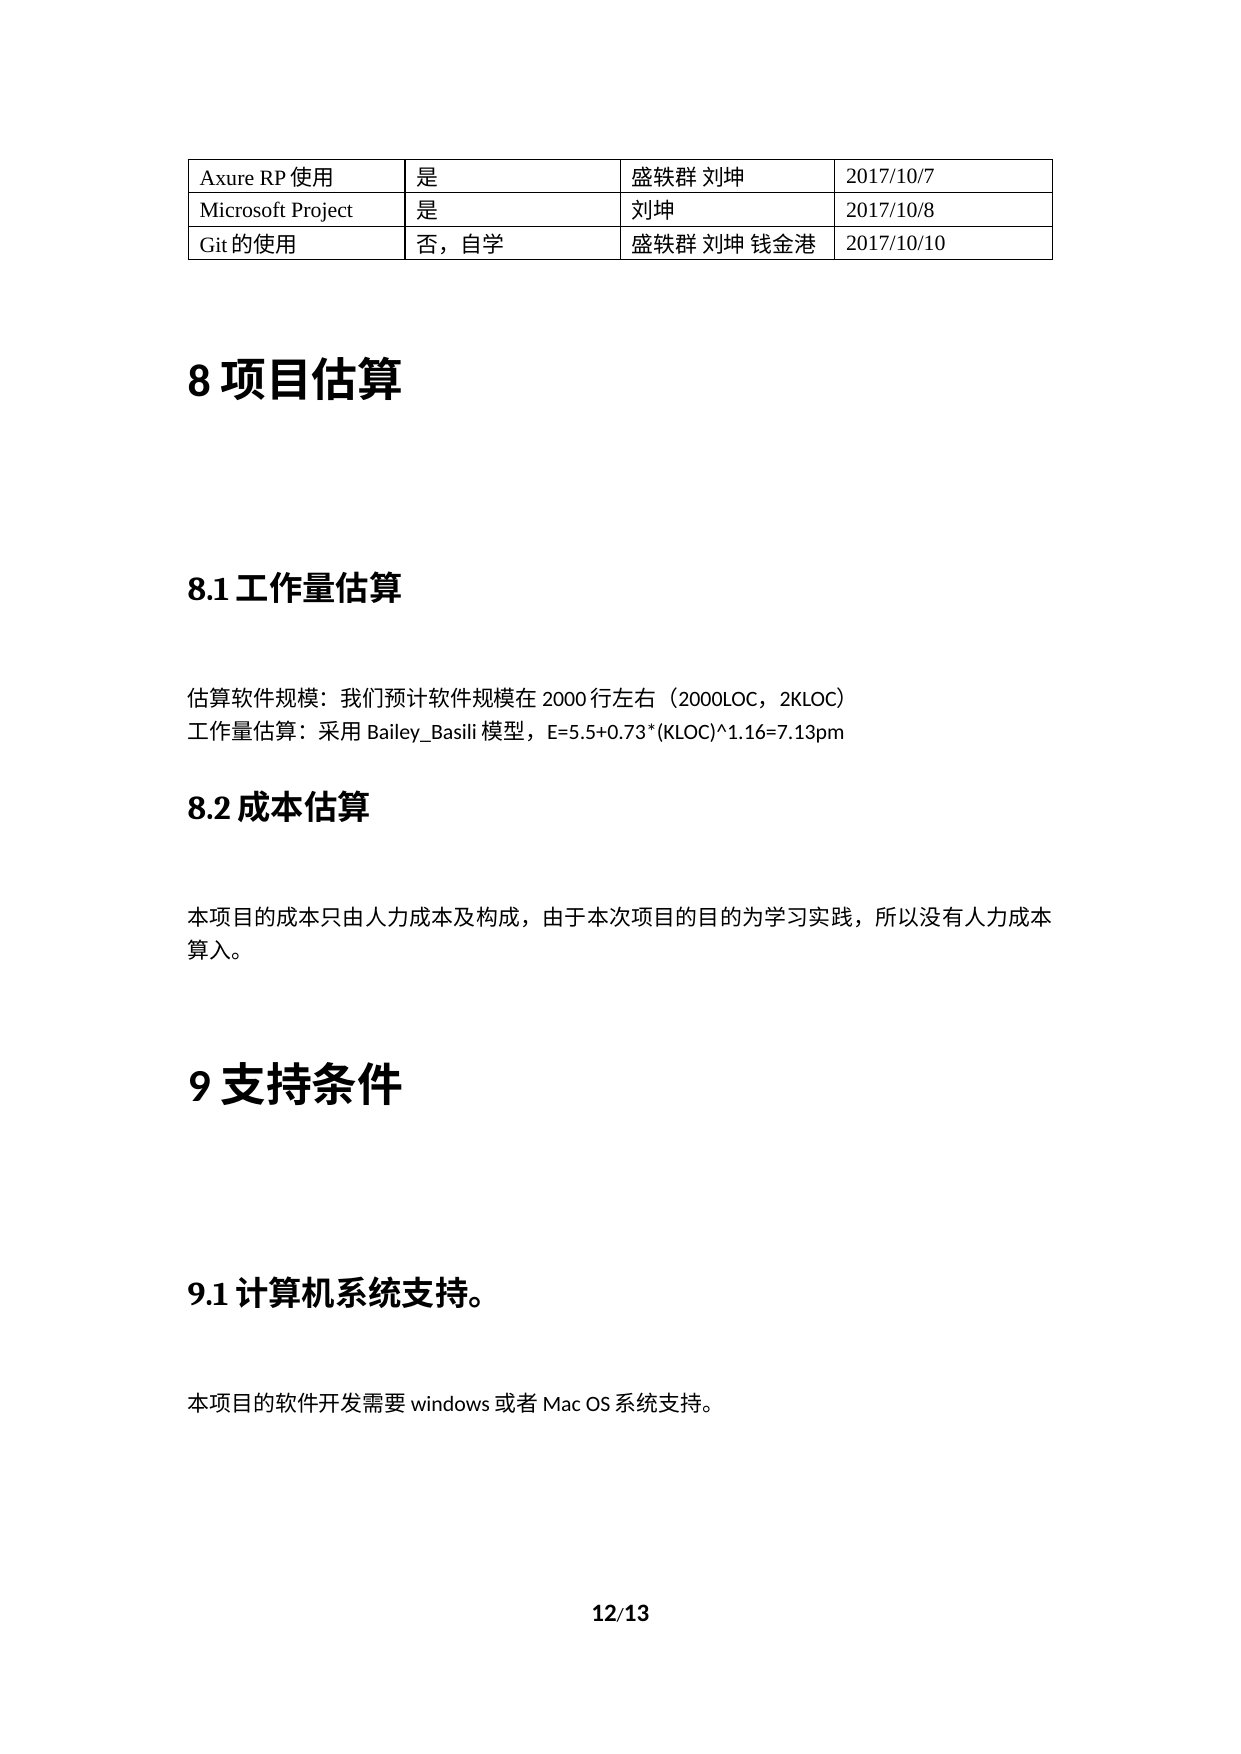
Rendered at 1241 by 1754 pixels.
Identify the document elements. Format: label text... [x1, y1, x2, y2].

table_cell Axure RP使用 [189, 160, 404, 192]
table_cell 盛轶群 刘坤 钱金港 [621, 227, 834, 259]
table_cell 是 [406, 193, 620, 226]
table_cell 刘坤 [621, 193, 834, 226]
subtitle 9.1计算机系统支持。 [187, 1258, 1053, 1323]
text 本项目的软件开发需要windows或者Mac OS系统支持。 [187, 1386, 1053, 1418]
subtitle 8项目估算 [187, 328, 1053, 426]
table_cell 2017/10/7 [835, 160, 1052, 192]
table_cell Git的使用 [189, 227, 404, 259]
table_cell 盛轶群 刘坤 [621, 160, 834, 192]
table_cell Microsoft Project [189, 193, 404, 226]
table_cell 是 [406, 160, 620, 192]
text 本项目的成本只由人力成本及构成，由于本次项目的目的为学习实践，所以没有人力成本算入。 [187, 900, 1053, 965]
subtitle 9支持条件 [187, 1033, 1053, 1130]
text 估算软件规模：我们预计软件规模在2000行左右（2000LOC，2KLOC） [187, 681, 1053, 713]
text 工作量估算：采用Bailey_Basili模型，E=5.5+0.73*(KLOC)^1.16=7.13pm [187, 713, 1053, 746]
table_cell 2017/10/10 [835, 227, 1052, 259]
table_cell 2017/10/8 [835, 193, 1052, 226]
subtitle 8.2成本估算 [187, 773, 1053, 838]
table_cell 否，自学 [406, 227, 620, 259]
subtitle 8.1工作量估算 [187, 553, 1053, 618]
